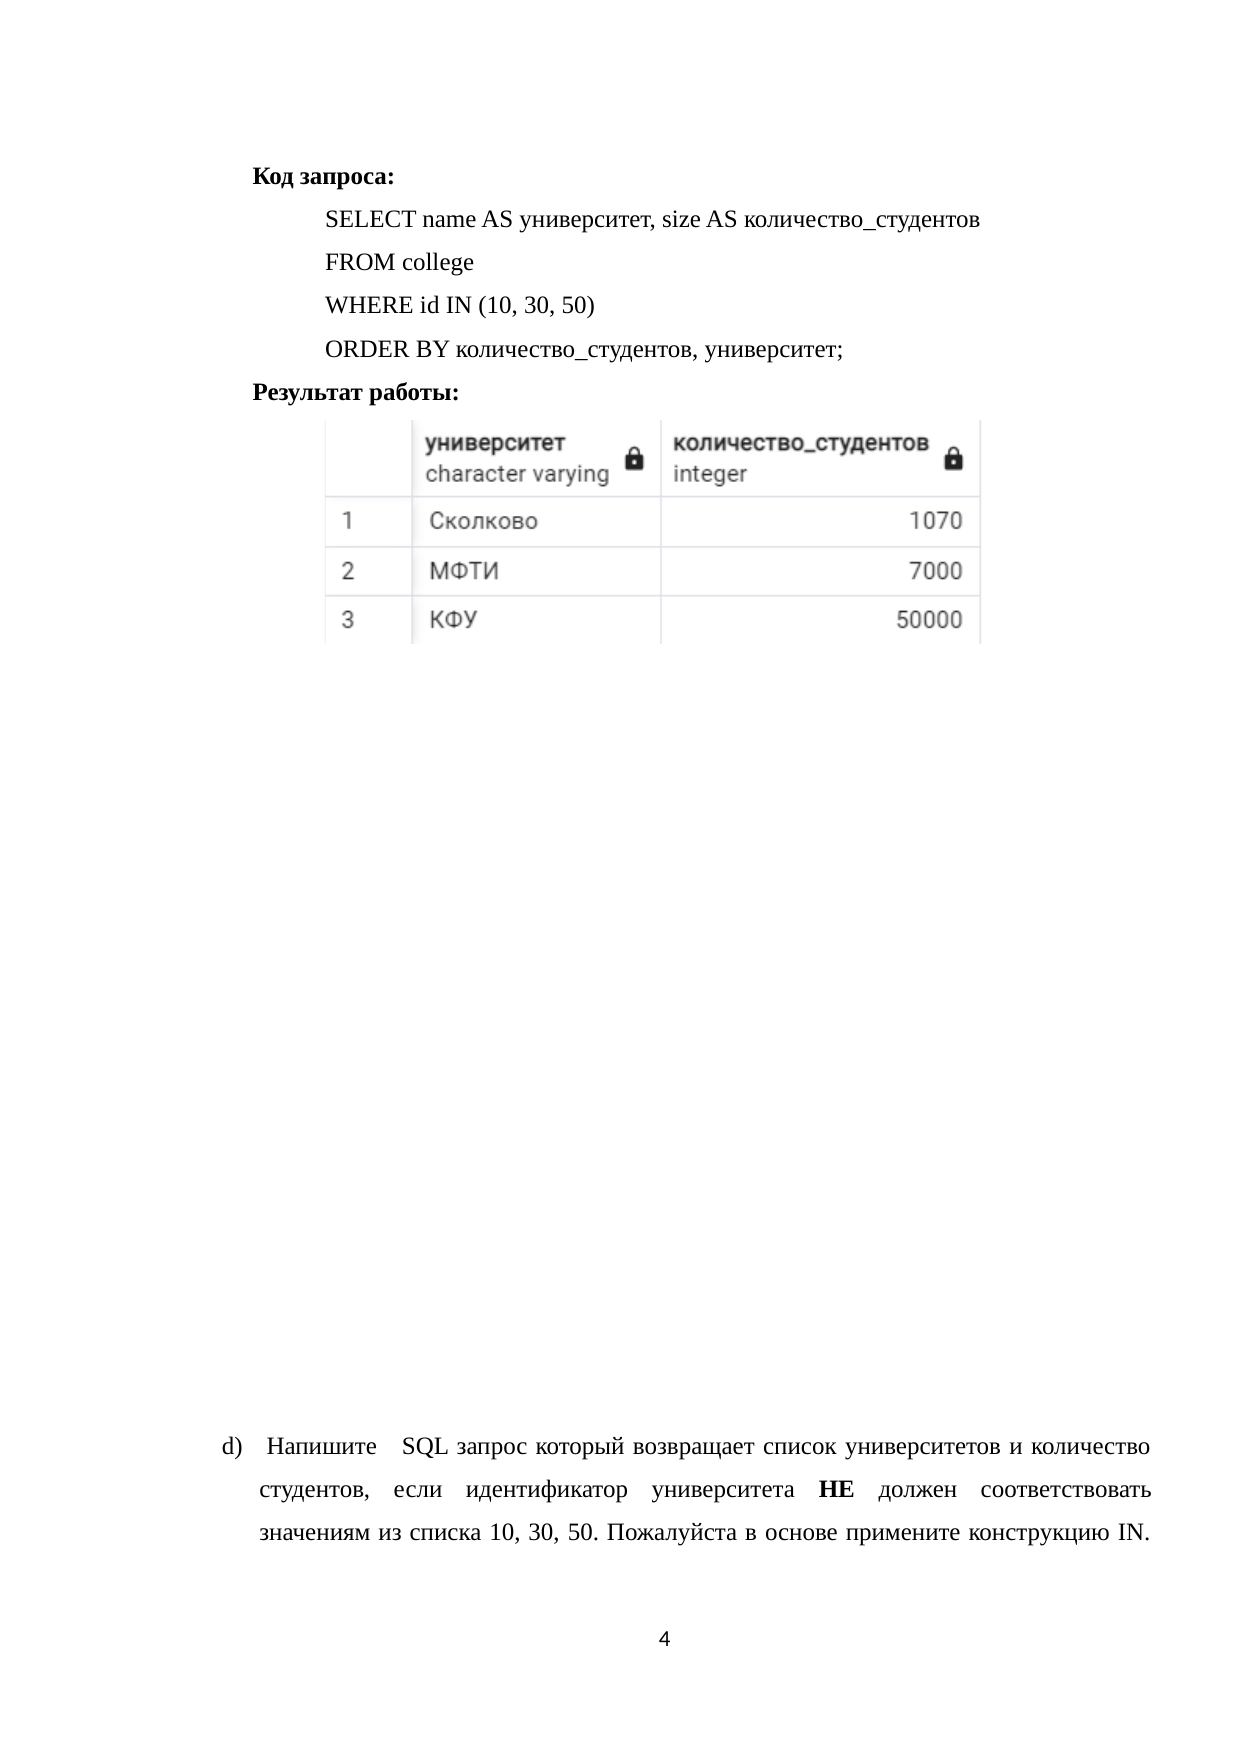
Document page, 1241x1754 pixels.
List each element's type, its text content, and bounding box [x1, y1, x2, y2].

picture [324, 420, 986, 644]
list ORDER BY количество_студентов, университет; [252, 334, 1152, 362]
list WHERE id IN (10, 30, 50) [252, 291, 1152, 319]
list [222, 1431, 1152, 1546]
list SELECT name AS университет, size AS количество_студентов [252, 204, 1152, 233]
list Результат работы: [252, 377, 1152, 406]
list FROM college [252, 247, 1152, 276]
list Код запроса: [252, 161, 1152, 190]
